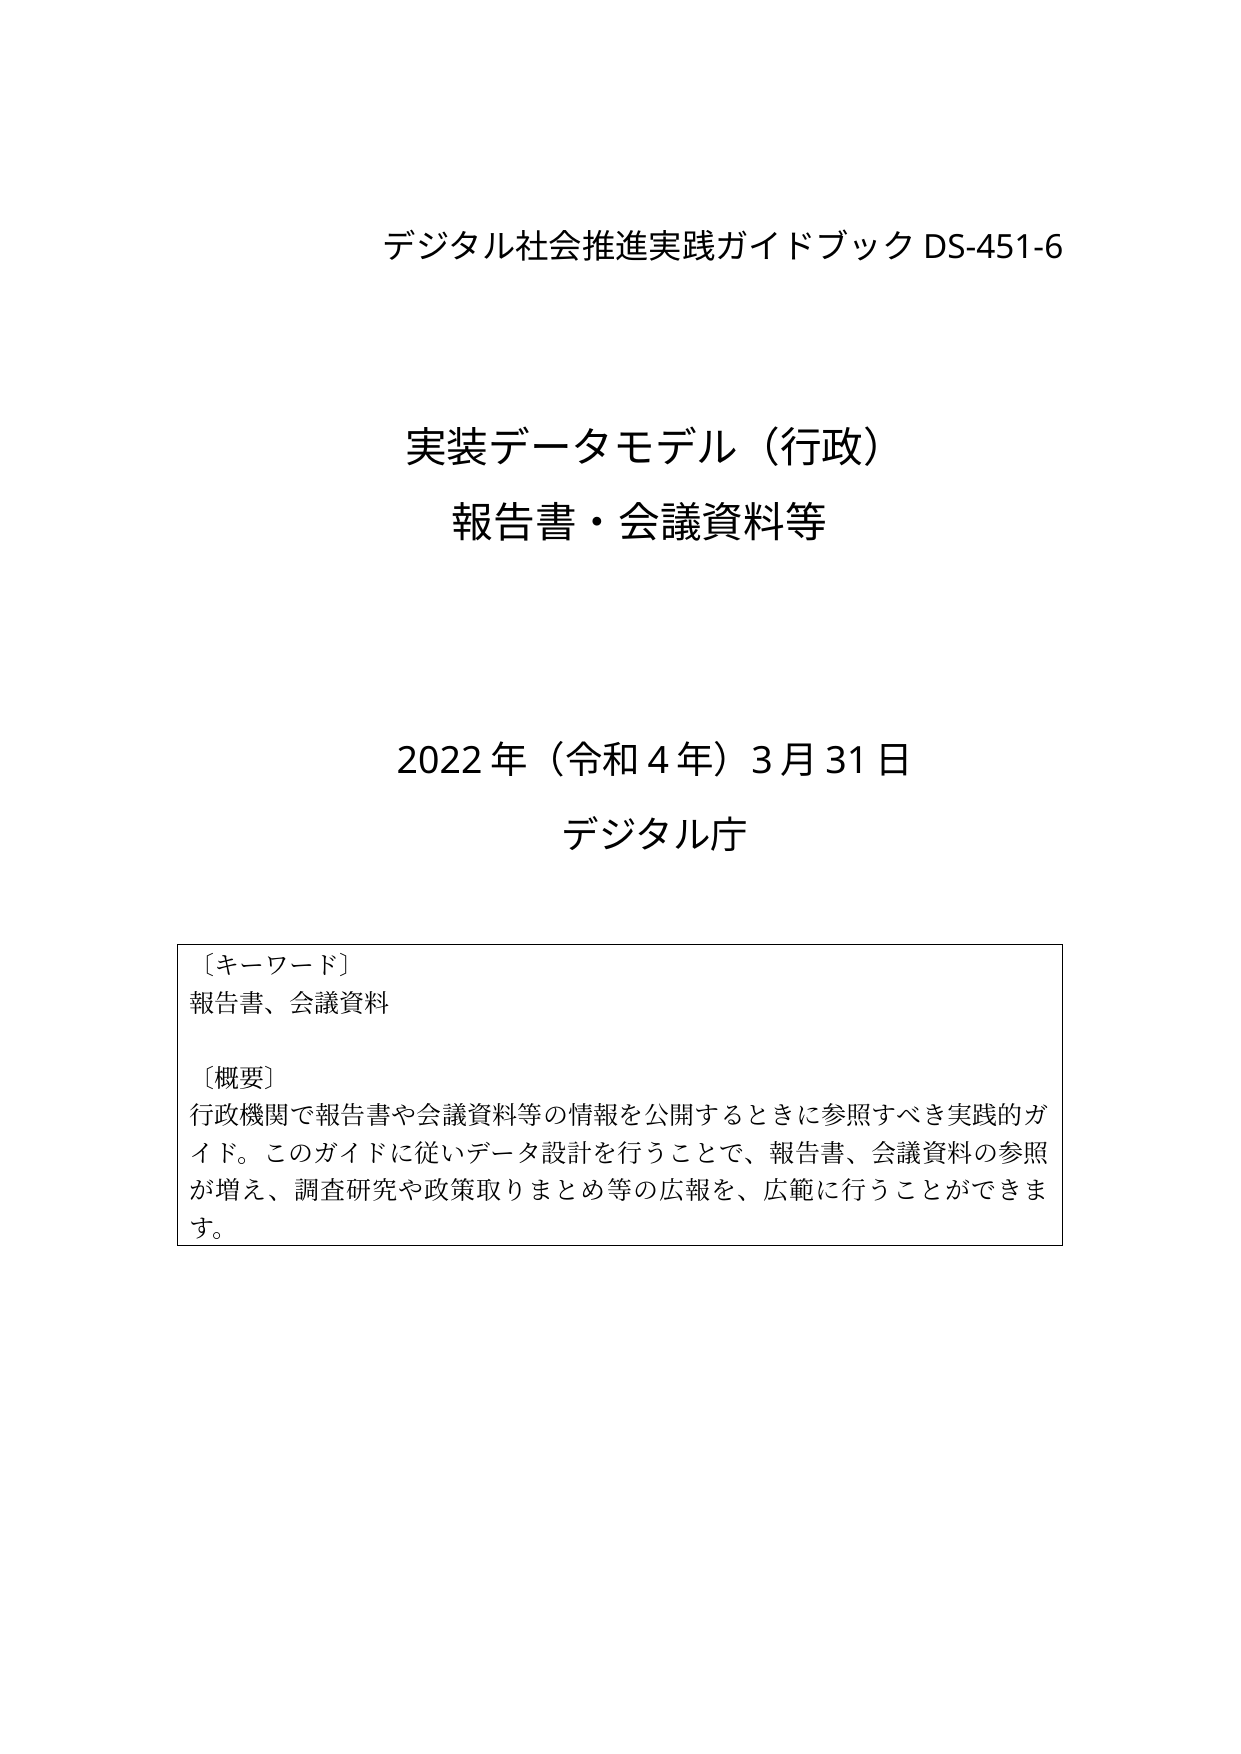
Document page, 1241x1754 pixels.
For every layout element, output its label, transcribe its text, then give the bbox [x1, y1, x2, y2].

text デジタル社会推進実践ガイドブック DS-451-6 [177, 207, 1063, 282]
subtitle デジタル庁 [215, 794, 1063, 869]
title 実装データモデル（行政） 報告書・会議資料等 [215, 407, 1063, 557]
table_header 〔キーワード〕 報告書、会議資料 〔概要〕 行政機関で報告書や会議資料等の情報を公開するときに参照すべき実践的ガイド。このガイドに従いデータ設計を行うことで、報告書、会議資料の参照が増え、調査研究や政策取りまとめ等の広報を、広範に行うことができます。 [178, 945, 1062, 1245]
subtitle 2022年（令和4年）3月31日 [215, 719, 1063, 794]
